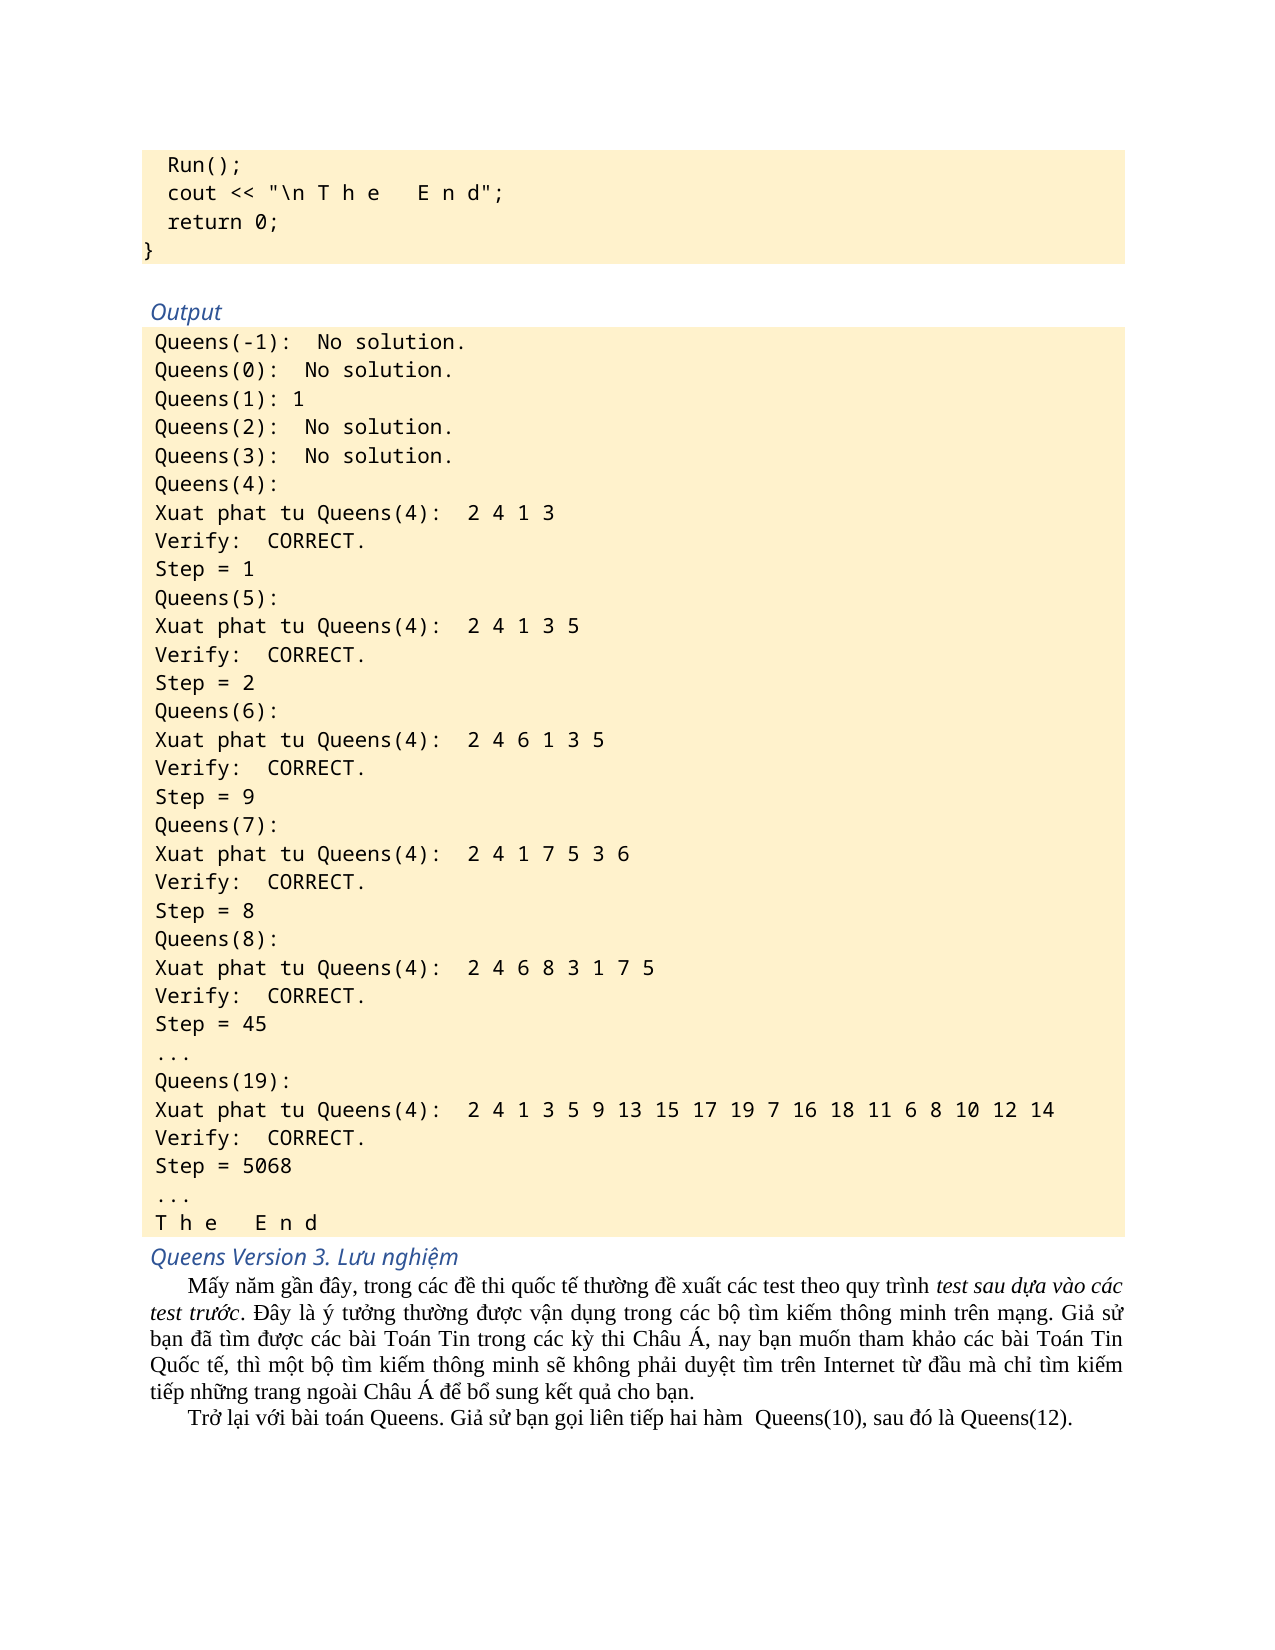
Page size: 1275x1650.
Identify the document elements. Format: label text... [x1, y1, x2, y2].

text Step = 2 [142, 668, 1125, 697]
text Xuat phat tu Queens(4): 2 4 1 7 5 3 6 [142, 839, 1125, 867]
text Verify: CORRECT. [142, 640, 1125, 668]
text Queens(0): No solution. [142, 355, 1125, 384]
text Queens(8): [142, 924, 1125, 953]
subtitle Output [150, 296, 1125, 327]
text cout << "\n T h e E n d"; [142, 178, 1125, 207]
text return 0; [142, 207, 1125, 235]
text Step = 45 [142, 1009, 1125, 1038]
text Queens(5): [142, 583, 1125, 611]
text Xuat phat tu Queens(4): 2 4 6 8 3 1 7 5 [142, 953, 1125, 981]
text Verify: CORRECT. [142, 981, 1125, 1009]
text Queens(2): No solution. [142, 412, 1125, 441]
text Step = 1 [142, 554, 1125, 583]
text Verify: CORRECT. [142, 753, 1125, 782]
text Verify: CORRECT. [142, 867, 1125, 896]
text Queens(1): 1 [142, 384, 1125, 412]
text Queens(4): [142, 469, 1125, 498]
text } [142, 235, 1125, 264]
text Step = 8 [142, 896, 1125, 924]
text Queens(-1): No solution. [142, 327, 1125, 355]
text Queens(7): [142, 810, 1125, 839]
text ... [142, 1180, 1125, 1208]
subtitle Queens Version 3. Lưu nghiệm [150, 1241, 1125, 1272]
text Run(); [142, 150, 1125, 178]
text Step = 5068 [142, 1152, 1125, 1180]
text T h e E n d [142, 1208, 1125, 1237]
text Xuat phat tu Queens(4): 2 4 1 3 5 9 13 15 17 19 7 16 18 11 6 8 10 12 14 [142, 1095, 1125, 1123]
text Queens(19): [142, 1066, 1125, 1095]
text ... [142, 1038, 1125, 1066]
text Xuat phat tu Queens(4): 2 4 6 1 3 5 [142, 725, 1125, 753]
text Verify: CORRECT. [142, 526, 1125, 554]
text Mấy năm gần đây, trong các đề thi quốc tế thường đề xuất các test theo quy trình test sau dựa vào các test trước. Đây là ý tưởng thường được vận dụng trong các bộ tìm kiếm thông minh trên mạng. Giả sử bạn đã tìm được các bài Toán Tin trong các kỳ thi Châu Á, nay bạn muốn tham khảo các bài Toán Tin Quốc tế, thì một bộ tìm kiếm thông minh sẽ không phải duyệt tìm trên Internet từ đầu mà chỉ tìm kiếm tiếp những trang ngoài Châu Á để bổ sung kết quả cho bạn. [150, 1272, 1125, 1404]
text Queens(3): No solution. [142, 441, 1125, 469]
text Step = 9 [142, 782, 1125, 810]
text Verify: CORRECT. [142, 1123, 1125, 1152]
text Xuat phat tu Queens(4): 2 4 1 3 [142, 498, 1125, 526]
text Trở lại với bài toán Queens. Giả sử bạn gọi liên tiếp hai hàm Queens(10), sau đó là Queens(12). [150, 1404, 1125, 1431]
text Queens(6): [142, 697, 1125, 725]
text Xuat phat tu Queens(4): 2 4 1 3 5 [142, 611, 1125, 640]
